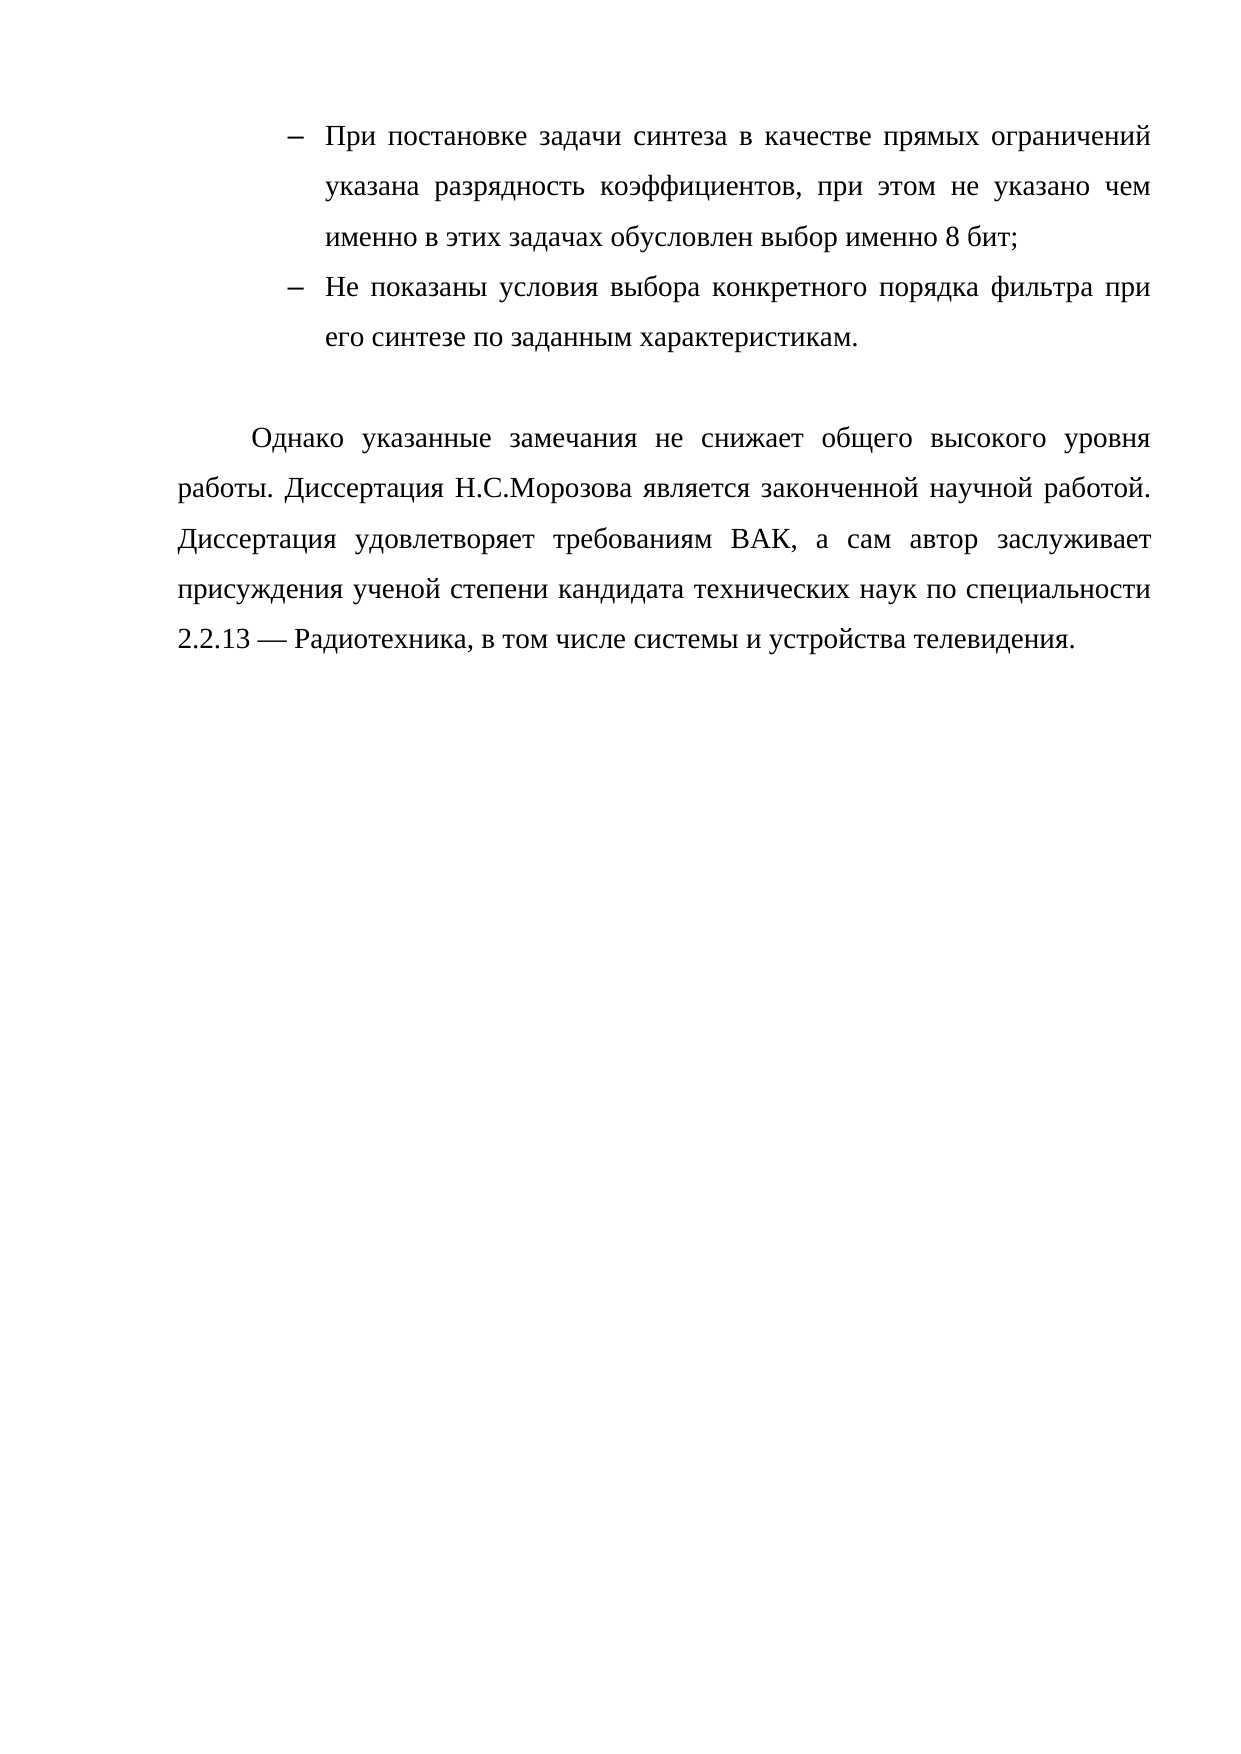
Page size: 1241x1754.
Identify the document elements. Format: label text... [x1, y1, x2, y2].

list При постановке задачи синтеза в качестве прямых ограничений указана разрядность коэффициентов, при этом не указано чем именно в этих задачах обусловлен выбор именно 8 бит; [287, 118, 1152, 252]
text Однако указанные замечания не снижает общего высокого уровня работы. Диссертация Н.С.Морозова является законченной научной работой. Диссертация удовлетворяет требованиям ВАК, а сам автор заслуживает присуждения ученой степени кандидата технических наук по специальности 2.2.13 — Радиотехника, в том числе системы и устройства телевидения. [177, 420, 1152, 655]
list Не показаны условия выбора конкретного порядка фильтра при его синтезе по заданным характеристикам. [287, 269, 1152, 353]
